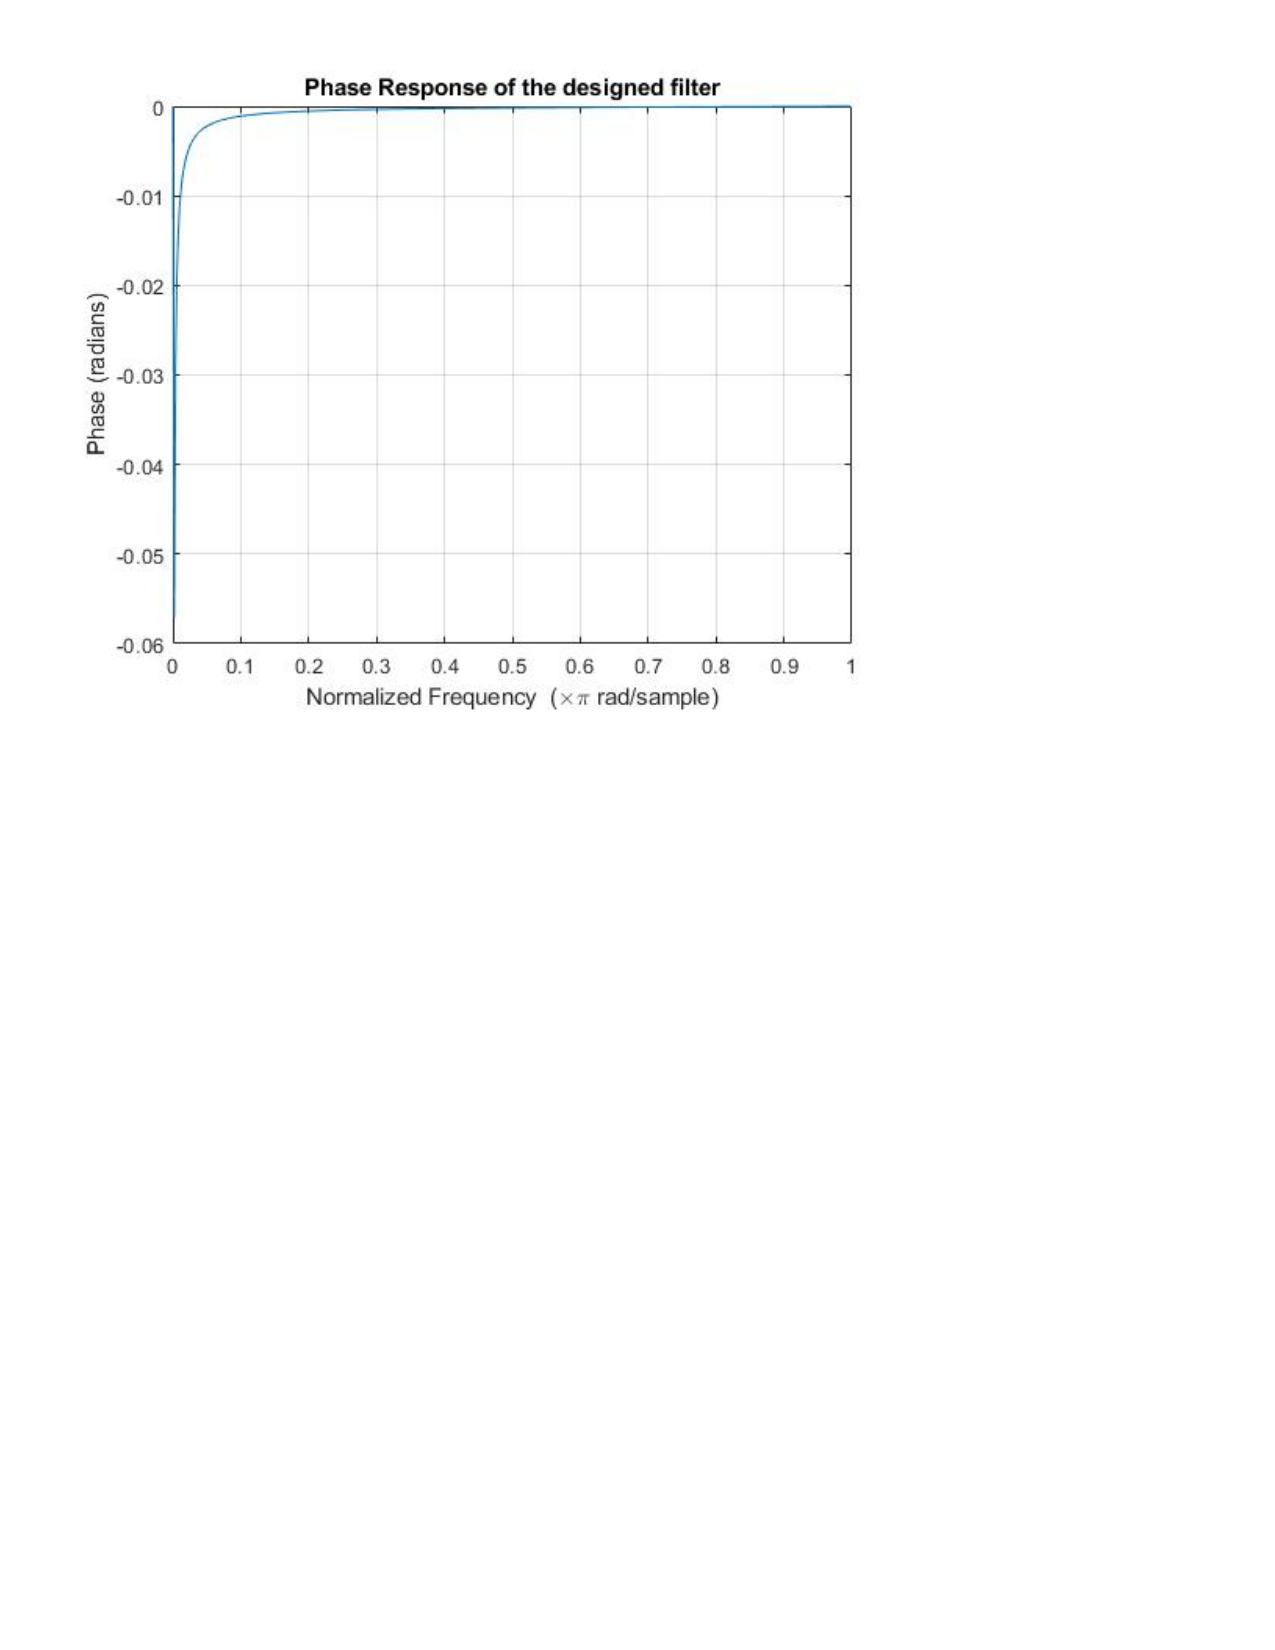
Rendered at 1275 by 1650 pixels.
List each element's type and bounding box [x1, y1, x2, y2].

picture [59, 59, 934, 716]
